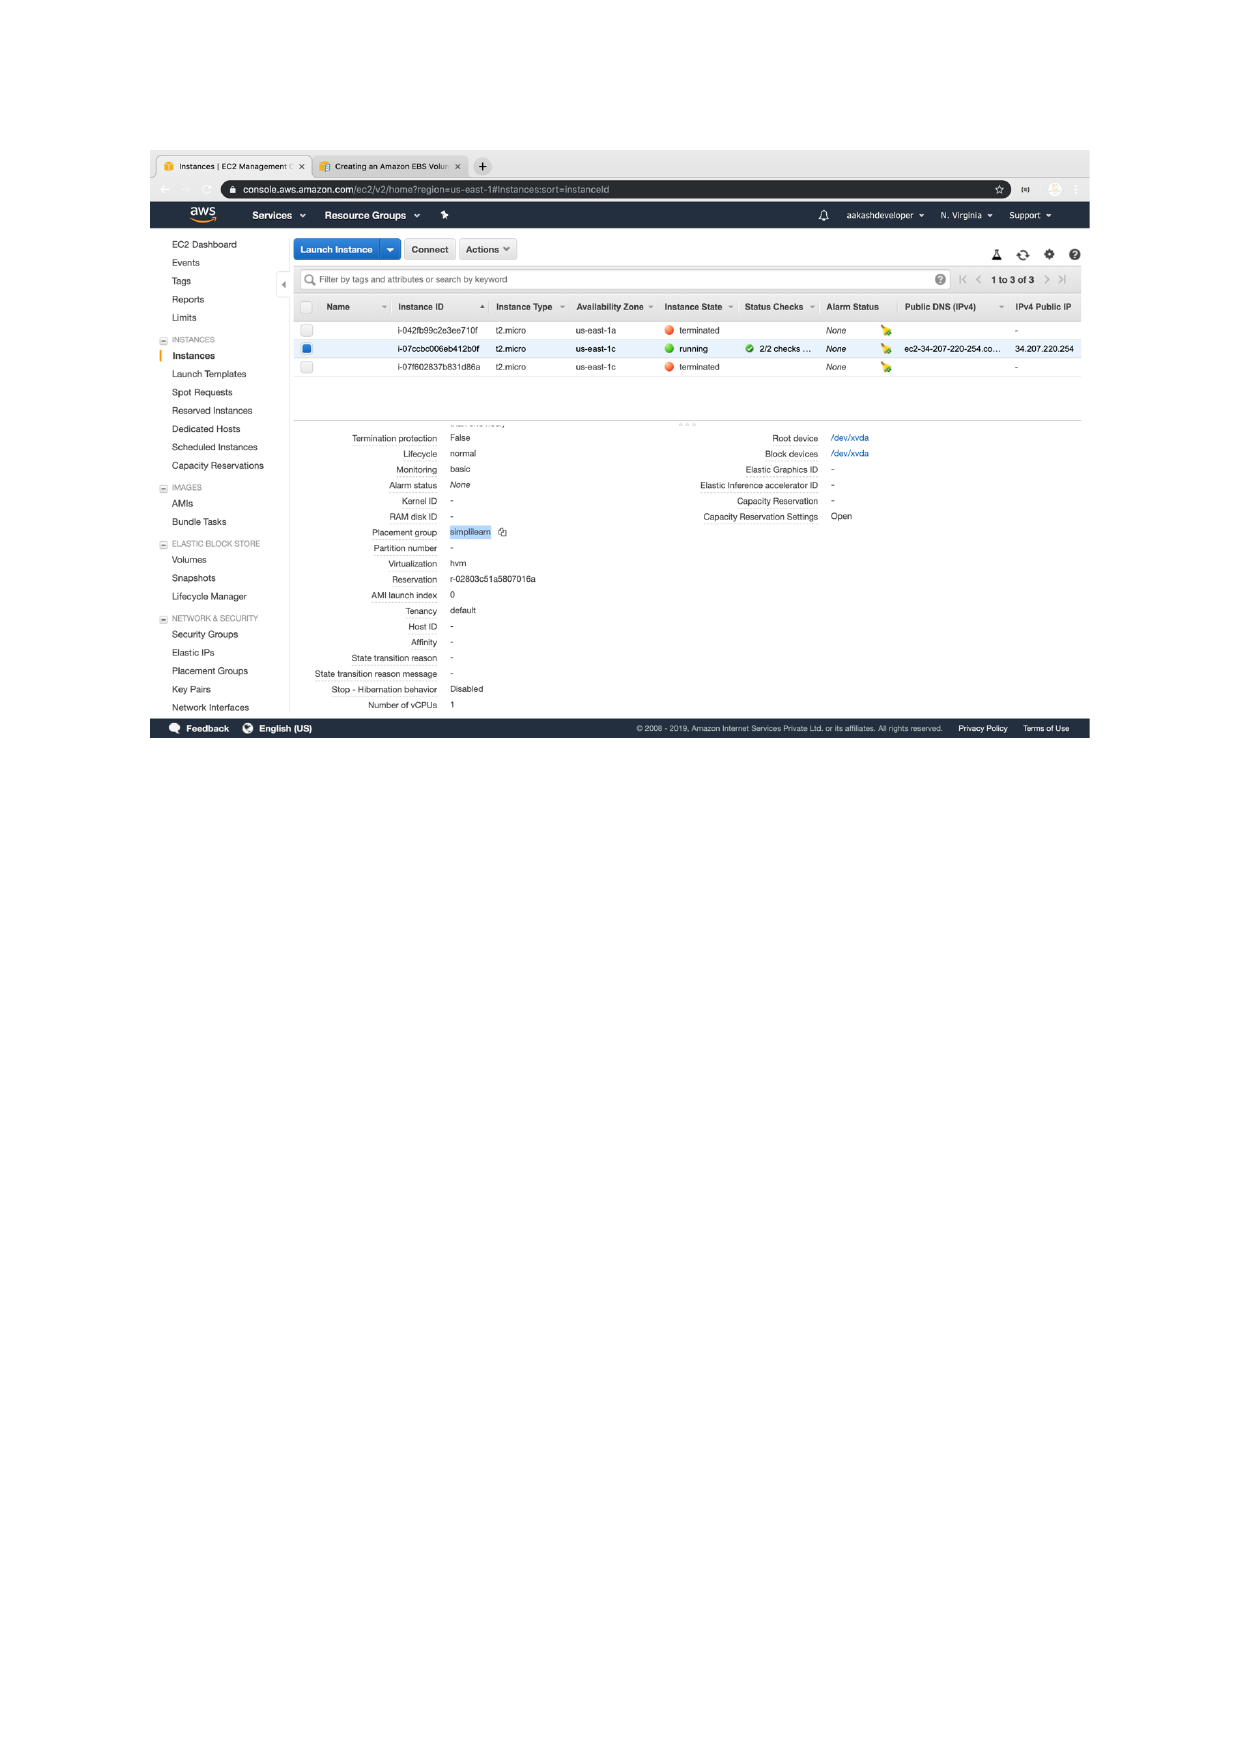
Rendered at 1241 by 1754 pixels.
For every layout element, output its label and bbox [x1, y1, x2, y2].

picture [150, 150, 1090, 738]
